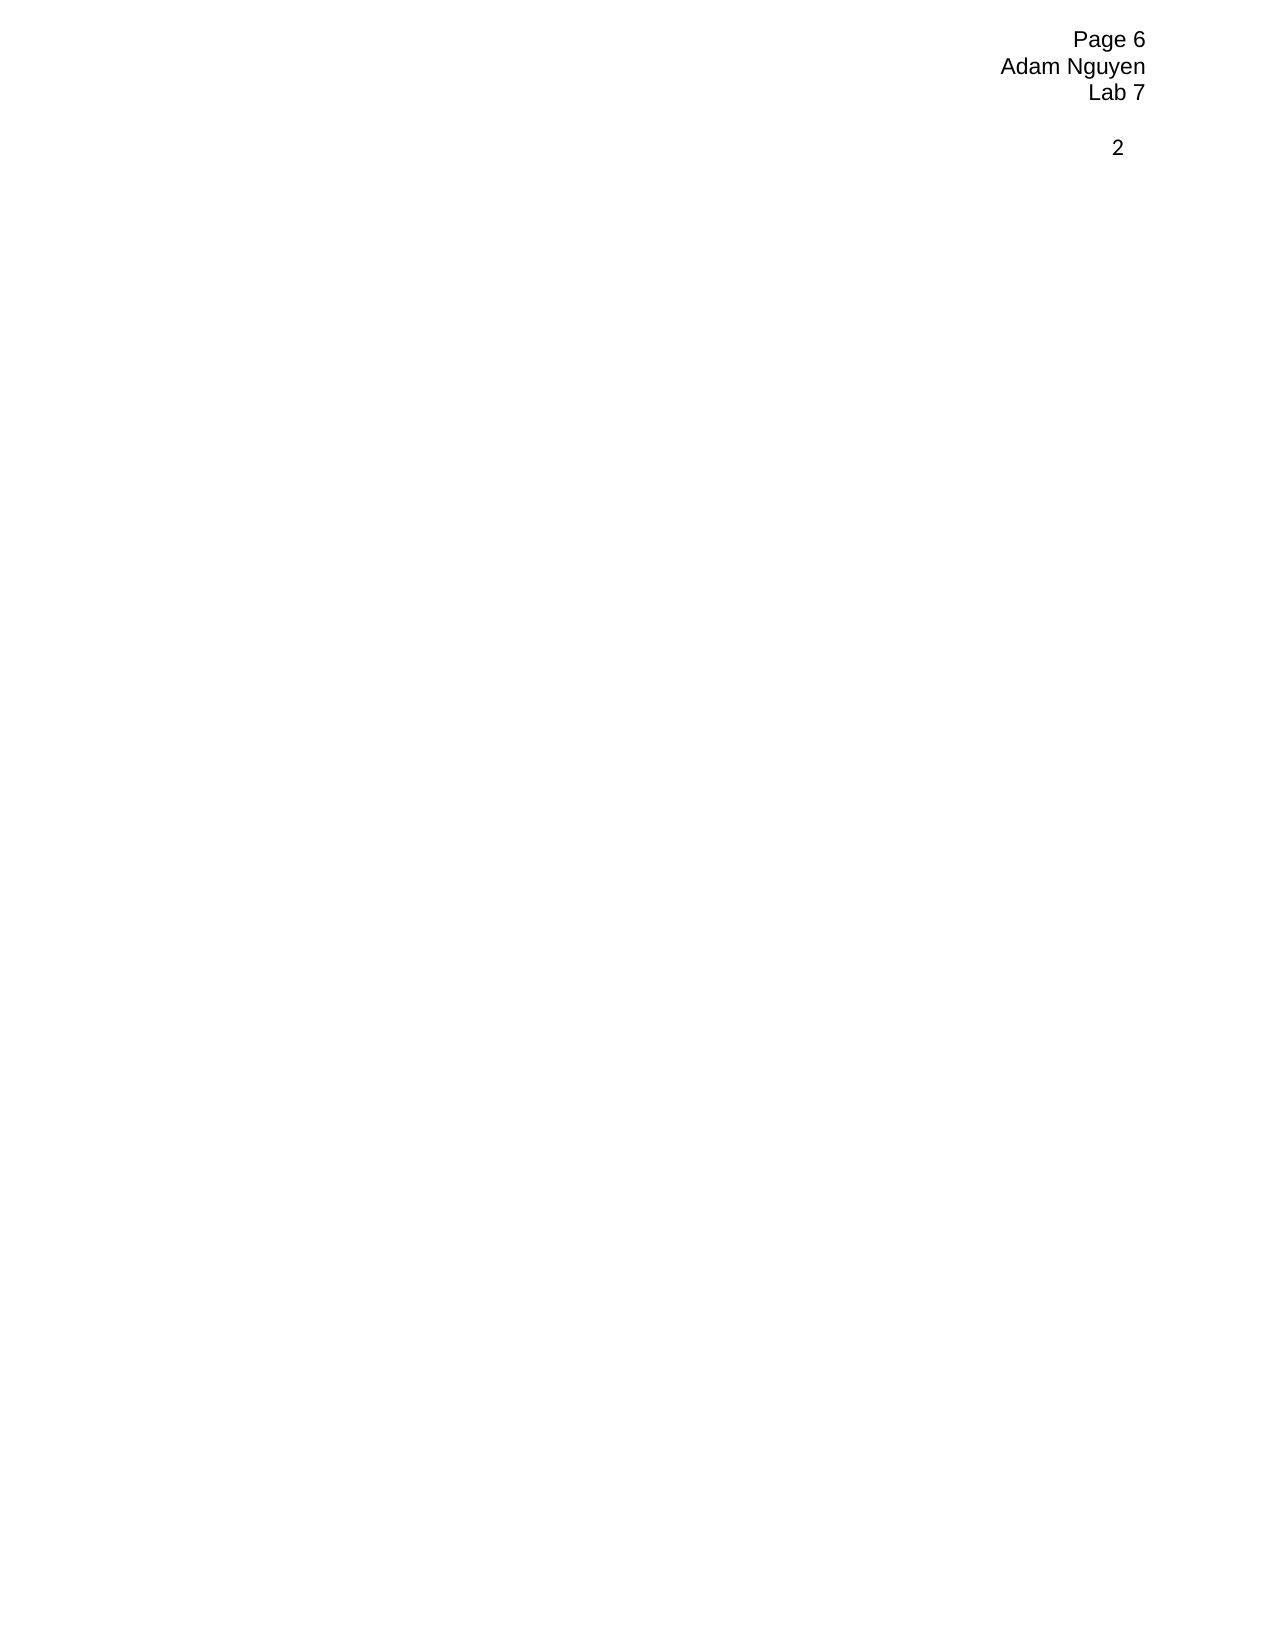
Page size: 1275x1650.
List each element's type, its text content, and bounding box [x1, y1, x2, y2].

text 2 [150, 132, 1124, 161]
